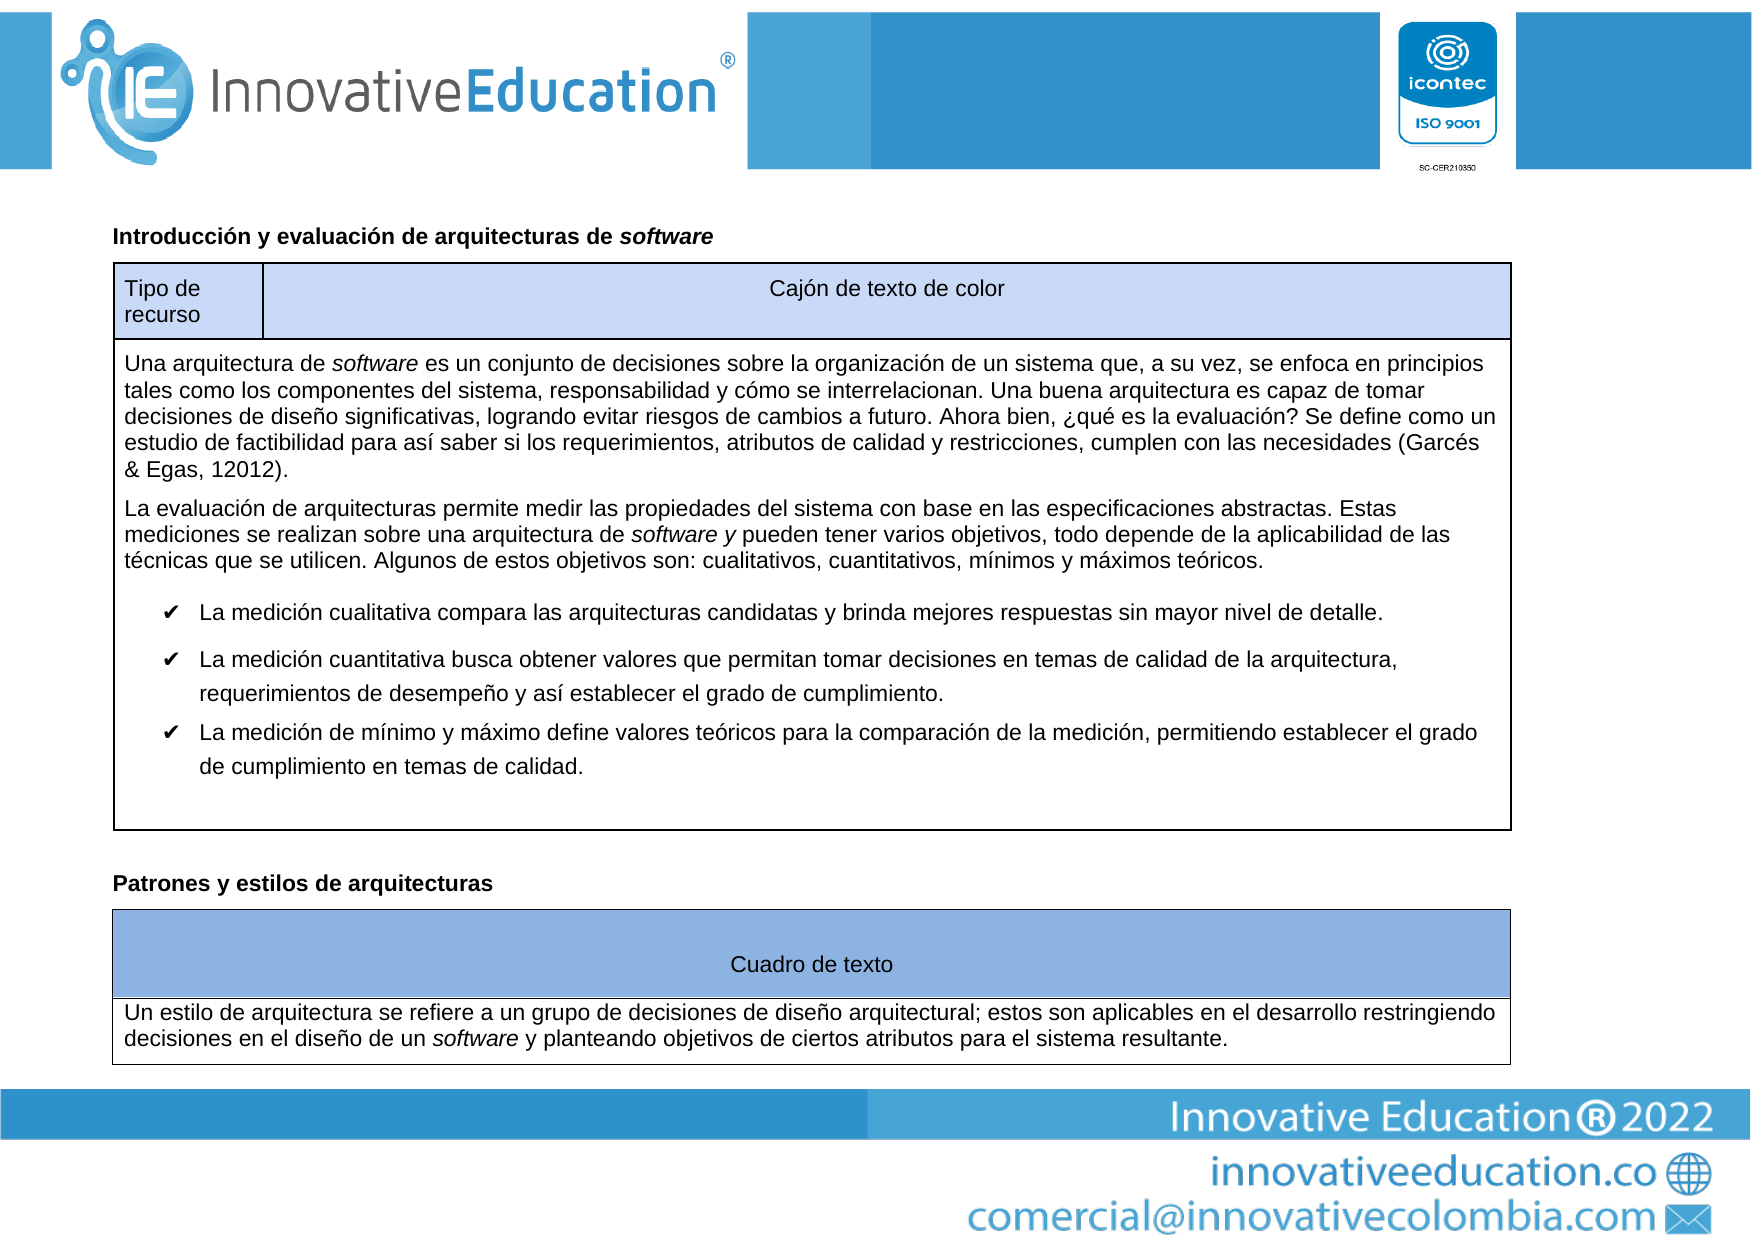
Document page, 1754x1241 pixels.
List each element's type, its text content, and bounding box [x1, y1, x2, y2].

text Patrones y estilos de arquitecturas [112, 870, 1641, 896]
table_header Cajón de texto de color [264, 264, 1510, 338]
table_header Cuadro de texto [113, 910, 1510, 997]
picture [1395, 20, 1500, 173]
picture [0, 0, 1752, 185]
table_header Tipo de recurso [115, 264, 262, 338]
text Introducción y evaluación de arquitecturas de software [112, 223, 1641, 249]
picture [0, 1087, 1751, 1241]
table_cell Una arquitectura de software es un conjunto de decisiones sobre la organización de un sistema que, a su vez, se enfoca en principios tales como los componentes del sistema, responsabilidad y cómo se interrelacionan. Una buena arquitectura es capaz de tomar decisiones de diseño significativas, logrando evitar riesgos de cambios a futuro. Ahora bien, ¿qué es la evaluación? Se define como un estudio de factibilidad para así saber si los requerimientos, atributos de calidad y restricciones, cumplen con las necesidades (Garcés & Egas, 12012). La evaluación de arquitecturas permite medir las propiedades del sistema con base en las especificaciones abstractas. Estas mediciones se realizan sobre una arquitectura de software y pueden tener varios objetivos, todo depende de la aplicabilidad de las técnicas que se utilicen. Algunos de estos objetivos son: cualitativos, cuantitativos, mínimos y máximos teóricos. La medición cualitativa compara las arquitecturas candidatas y brinda mejores respuestas sin mayor nivel de detalle. La medición cuantitativa busca obtener valores que permitan tomar decisiones en temas de calidad de la arquitectura, requerimientos de desempeño y así establecer el grado de cumplimiento. La medición de mínimo y máximo define valores teóricos para la comparación de la medición, permitiendo establecer el grado de cumplimiento en temas de calidad. [115, 340, 1510, 829]
